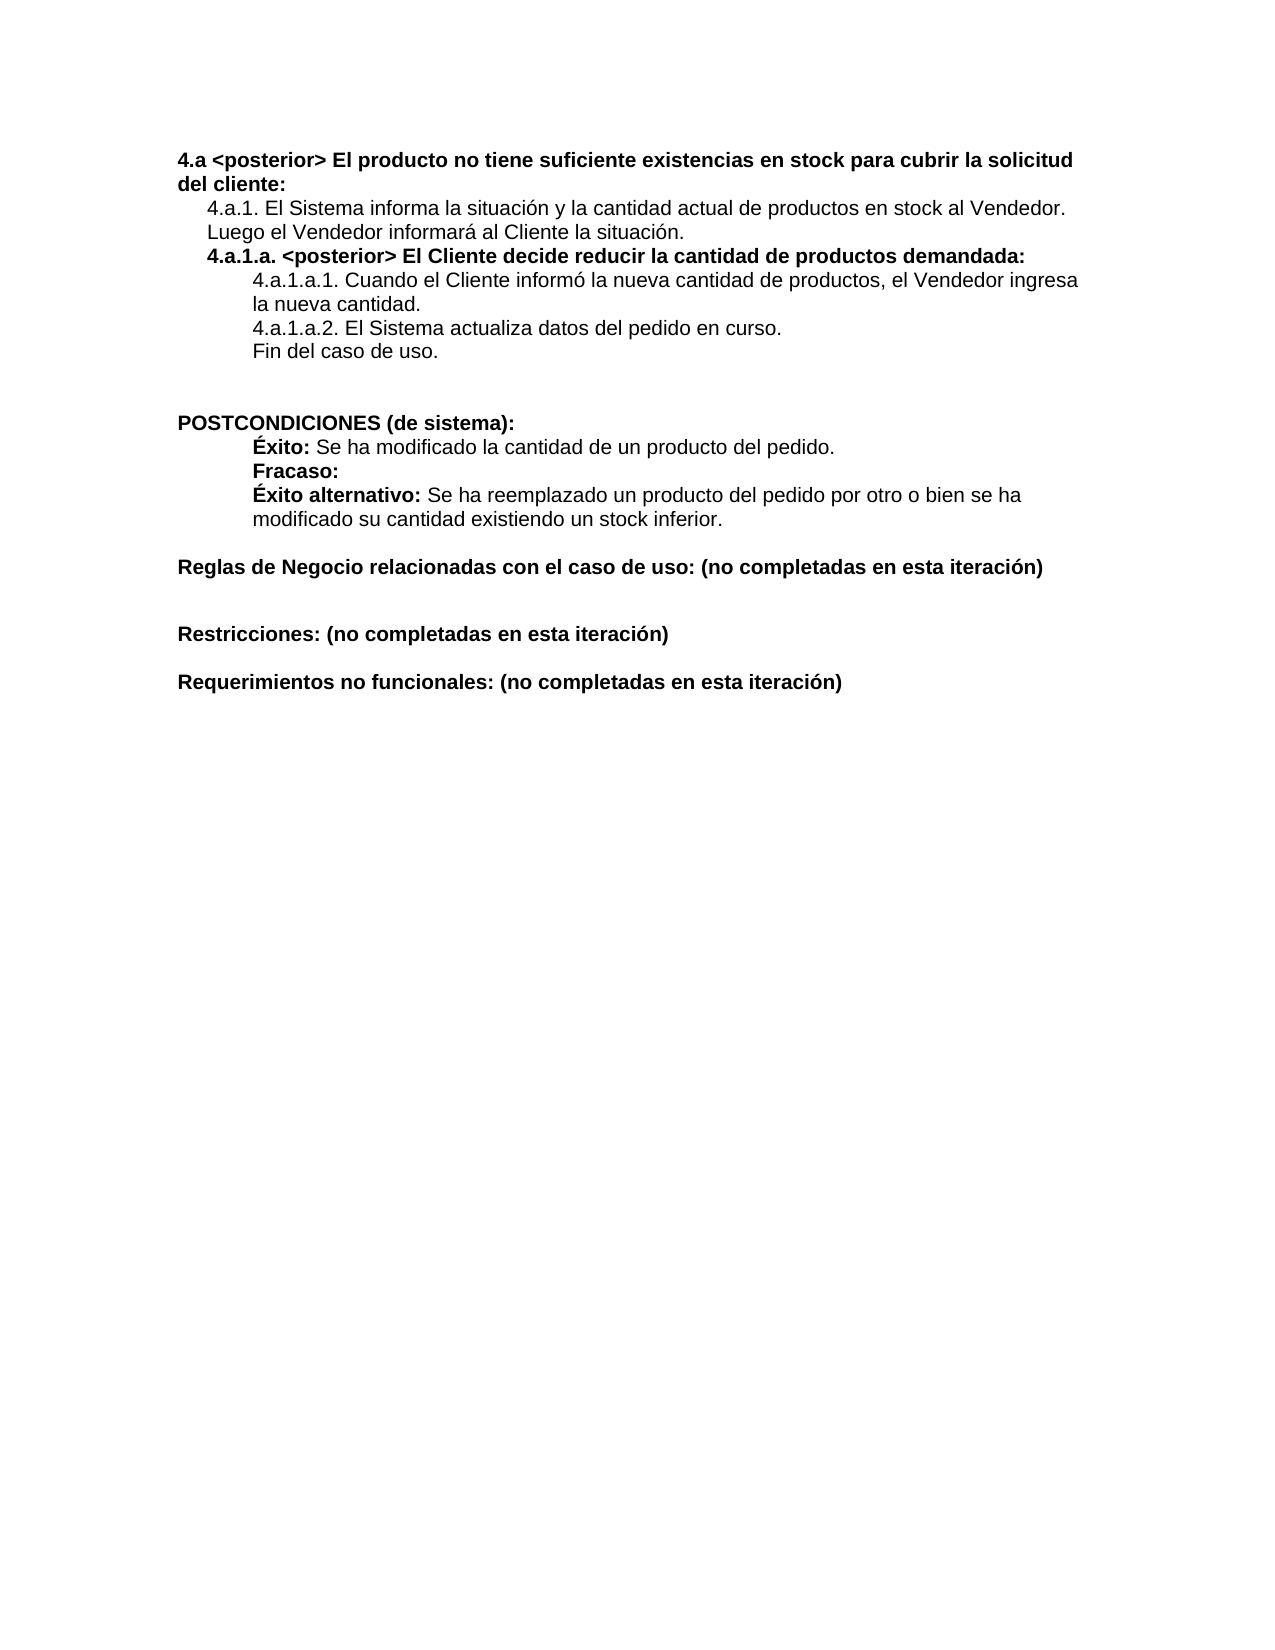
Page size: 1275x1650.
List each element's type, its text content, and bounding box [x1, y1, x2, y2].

subtitle Fin del caso de uso. [252, 339, 1098, 363]
subtitle Reglas de Negocio relacionadas con el caso de uso: (no completadas en esta iteración) [177, 555, 1098, 579]
subtitle Éxito alternativo: Se ha reemplazado un producto del pedido por otro o bien se ha modificado su cantidad existiendo un stock inferior. [252, 483, 1098, 531]
subtitle 4.a.1.a.1. Cuando el Cliente informó la nueva cantidad de productos, el Vendedor ingresa la nueva cantidad. [252, 267, 1098, 315]
subtitle POSTCONDICIONES (de sistema): Éxito: Se ha modificado la cantidad de un producto del pedido. Fracaso: [177, 411, 1098, 483]
subtitle 4.a.1. El Sistema informa la situación y la cantidad actual de productos en stock al Vendedor. Luego el Vendedor informará al Cliente la situación. [207, 196, 1098, 243]
subtitle Restricciones: (no completadas en esta iteración) [177, 622, 1098, 646]
subtitle 4.a.1.a.2. El Sistema actualiza datos del pedido en curso. [252, 315, 1098, 339]
subtitle Requerimientos no funcionales: (no completadas en esta iteración) [177, 670, 1098, 694]
subtitle 4.a.1.a. <posterior> El Cliente decide reducir la cantidad de productos demandada: [177, 243, 1098, 267]
subtitle 4.a <posterior> El producto no tiene suficiente existencias en stock para cubrir la solicitud del cliente: [177, 148, 1098, 196]
